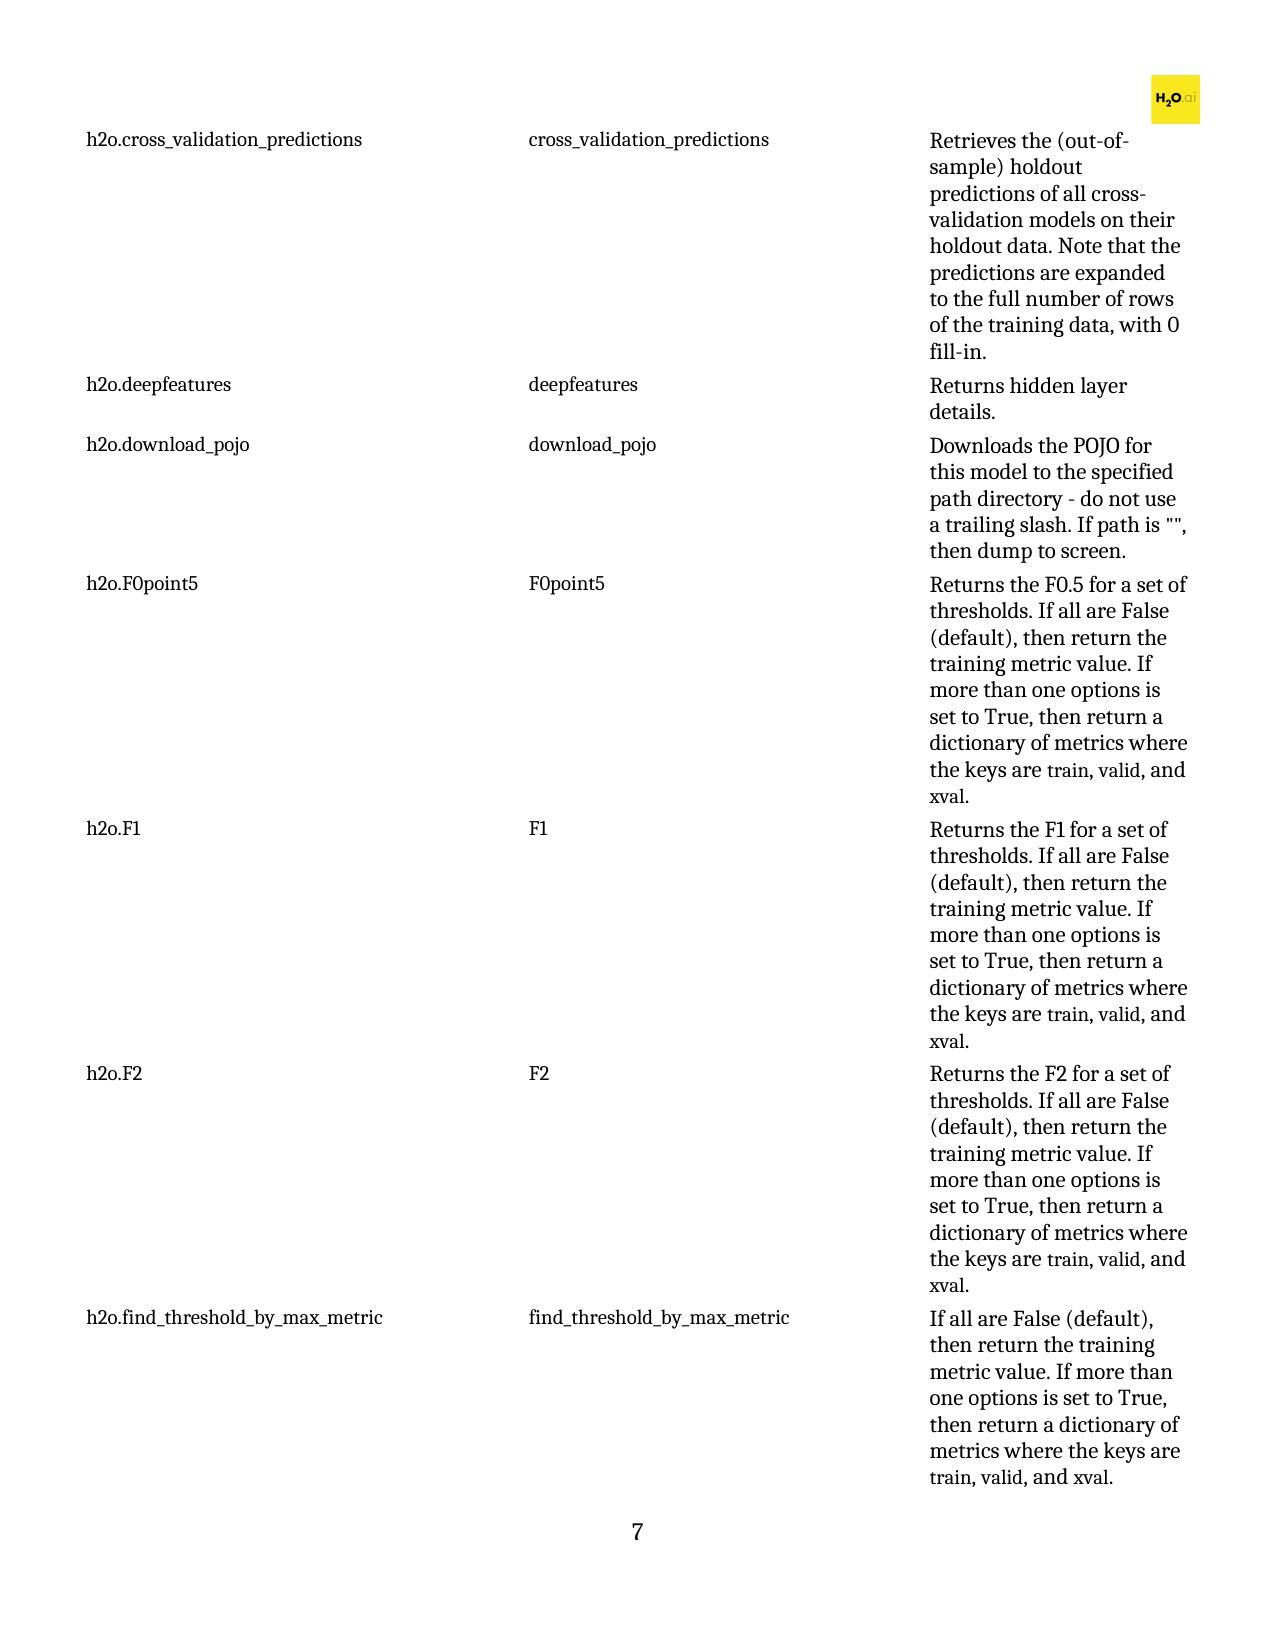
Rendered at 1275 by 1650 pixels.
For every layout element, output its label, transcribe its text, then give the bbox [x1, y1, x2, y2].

table_cell h2o.F2 [75, 1058, 517, 1302]
table_cell Returns the F1 for a set of thresholds. If all are False (default), then return the training metric value. If more than one options is set to True, then return a dictionary of metrics where the keys are train, valid, and xval. [918, 813, 1200, 1057]
table_cell h2o.find_threshold_by_max_metric [75, 1302, 517, 1494]
table_cell h2o.F0point5 [75, 568, 517, 813]
table_cell cross_validation_predictions [518, 124, 918, 369]
table_cell find_threshold_by_max_metric [518, 1302, 918, 1494]
table_cell download_pojo [518, 429, 918, 568]
table_cell Returns the F2 for a set of thresholds. If all are False (default), then return the training metric value. If more than one options is set to True, then return a dictionary of metrics where the keys are train, valid, and xval. [918, 1058, 1200, 1302]
table_cell Retrieves the (out-of-sample) holdout predictions of all cross-validation models on their holdout data. Note that the predictions are expanded to the full number of rows of the training data, with 0 fill-in. [918, 124, 1200, 369]
table_cell h2o.cross_validation_predictions [75, 124, 517, 369]
table_cell h2o.F1 [75, 813, 517, 1057]
table_cell h2o.download_pojo [75, 429, 517, 568]
table_cell deepfeatures [518, 369, 918, 429]
table_cell If all are False (default), then return the training metric value. If more than one options is set to True, then return a dictionary of metrics where the keys are train, valid, and xval. [918, 1302, 1200, 1494]
table_cell Returns hidden layer details. [918, 369, 1200, 429]
table_cell h2o.deepfeatures [75, 369, 517, 429]
table_cell Downloads the POJO for this model to the specified path directory - do not use a trailing slash. If path is "", then dump to screen. [918, 429, 1200, 568]
table_cell F0point5 [518, 568, 918, 813]
table_cell F1 [518, 813, 918, 1057]
picture [1151, 75, 1200, 124]
table_cell Returns the F0.5 for a set of thresholds. If all are False (default), then return the training metric value. If more than one options is set to True, then return a dictionary of metrics where the keys are train, valid, and xval. [918, 568, 1200, 813]
table_cell F2 [518, 1058, 918, 1302]
